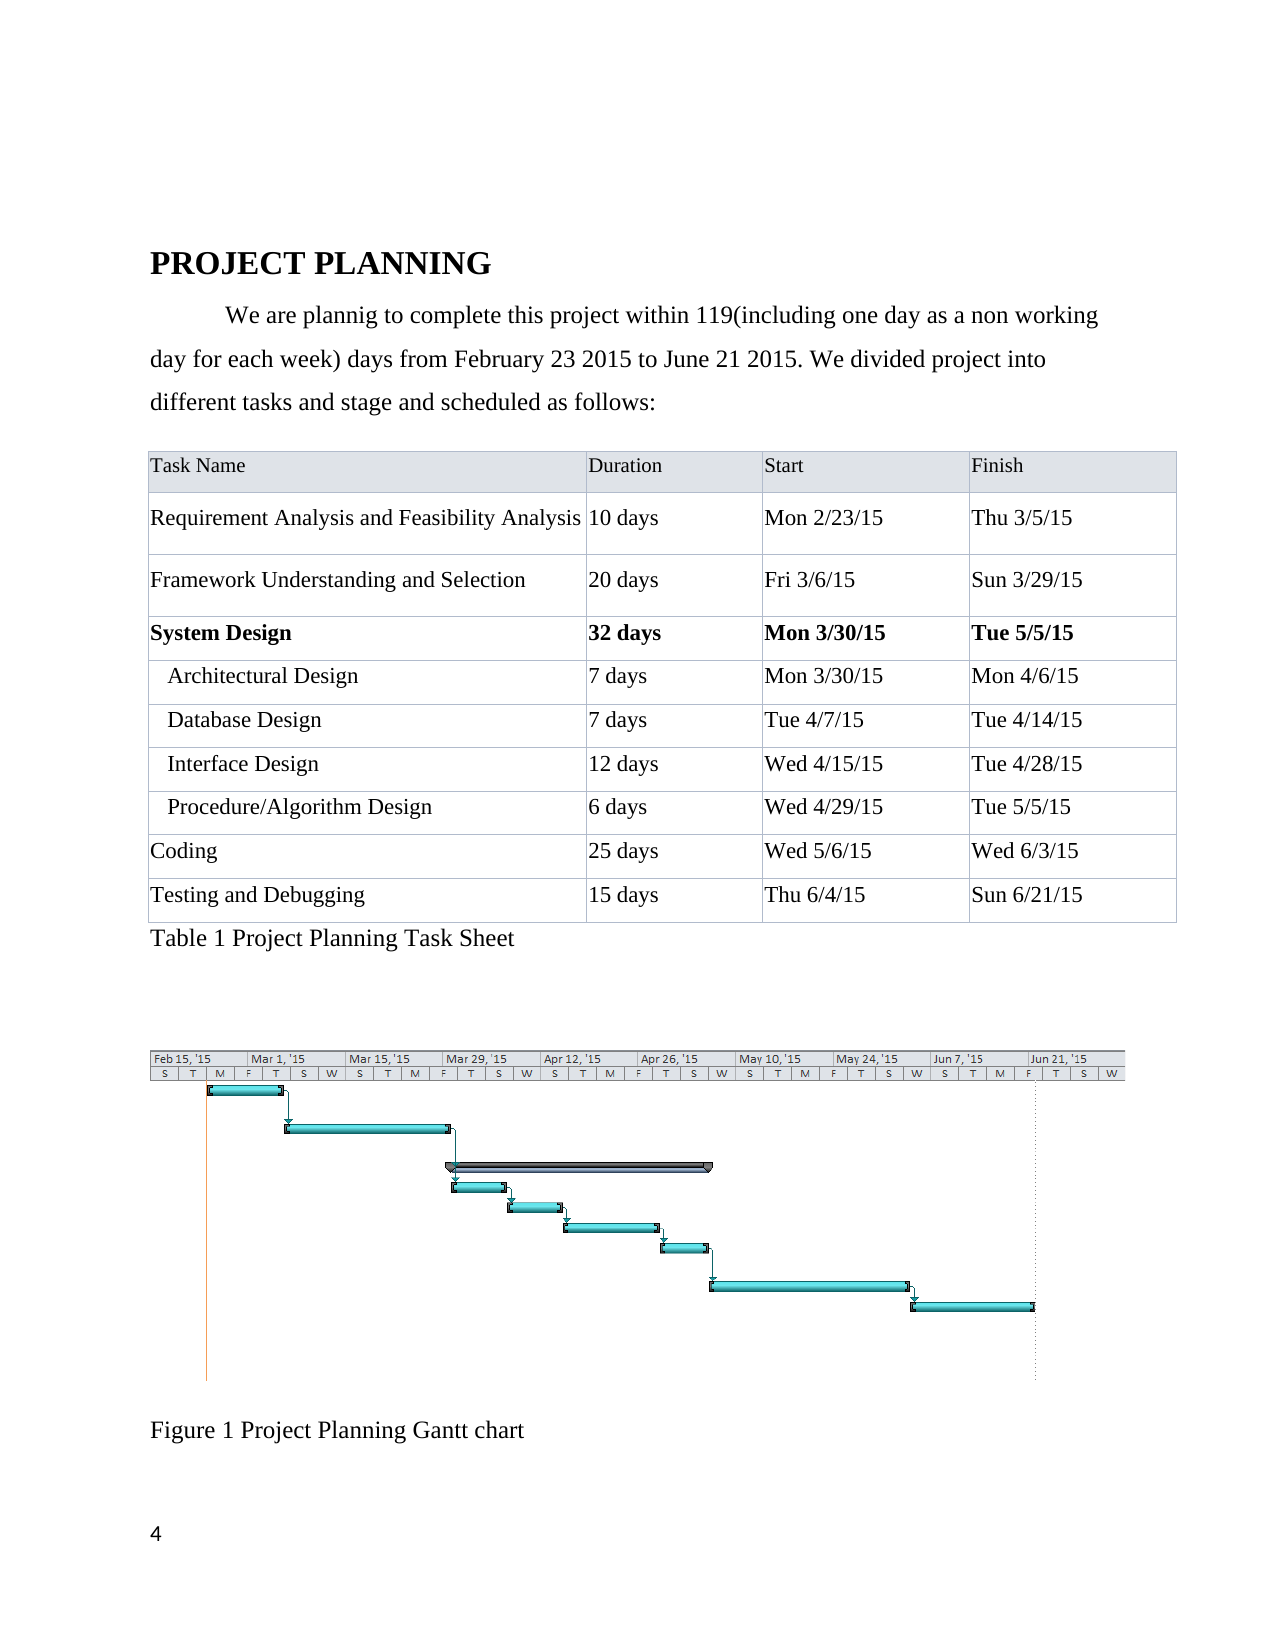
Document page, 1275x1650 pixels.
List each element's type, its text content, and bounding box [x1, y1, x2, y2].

subtitle PROJECT PLANNING [150, 243, 1125, 281]
table_cell 7 days [587, 661, 762, 703]
picture [150, 1050, 1125, 1381]
table_cell System Design [149, 617, 586, 660]
table_cell Wed 5/6/15 [763, 835, 969, 878]
table_cell Thu 3/5/15 [970, 493, 1176, 554]
table_cell Architectural Design [149, 661, 586, 703]
table_cell Wed 6/3/15 [970, 835, 1176, 878]
table_header Finish [970, 452, 1176, 492]
table_cell 7 days [587, 705, 762, 747]
table_cell Wed 4/15/15 [763, 748, 969, 791]
table_cell Tue 4/28/15 [970, 748, 1176, 791]
table_cell 20 days [587, 555, 762, 616]
table_cell Procedure/Algorithm Design [149, 792, 586, 834]
table_cell Testing and Debugging [149, 879, 586, 922]
table_cell Mon 4/6/15 [970, 661, 1176, 703]
table_cell Fri 3/6/15 [763, 555, 969, 616]
table_cell 6 days [587, 792, 762, 834]
table_cell 15 days [587, 879, 762, 922]
table_cell Sun 6/21/15 [970, 879, 1176, 922]
table_cell Sun 3/29/15 [970, 555, 1176, 616]
text Table 1 Project Planning Task Sheet [150, 923, 1125, 951]
table_cell Thu 6/4/15 [763, 879, 969, 922]
table_cell Requirement Analysis and Feasibility Analysis [149, 493, 586, 554]
table_cell Database Design [149, 705, 586, 747]
table_cell 10 days [587, 493, 762, 554]
table_cell Mon 3/30/15 [763, 617, 969, 660]
table_cell Wed 4/29/15 [763, 792, 969, 834]
table_cell 25 days [587, 835, 762, 878]
table_header Task Name [149, 452, 586, 492]
text We are plannig to complete this project within 119(including one day as a non working day for each week) days from February 23 2015 to June 21 2015. We divided project into different tasks and stage and scheduled as follows: [150, 301, 1125, 416]
table_cell Framework Understanding and Selection [149, 555, 586, 616]
table_cell 32 days [587, 617, 762, 660]
table_cell Tue 4/7/15 [763, 705, 969, 747]
table_cell Tue 5/5/15 [970, 792, 1176, 834]
table_cell Interface Design [149, 748, 586, 791]
table_cell Mon 2/23/15 [763, 493, 969, 554]
table_cell Mon 3/30/15 [763, 661, 969, 703]
table_cell 12 days [587, 748, 762, 791]
table_header Duration [587, 452, 762, 492]
table_cell Coding [149, 835, 586, 878]
table_cell Tue 4/14/15 [970, 705, 1176, 747]
text Figure 1 Project Planning Gantt chart [150, 1416, 1125, 1444]
table_header Start [763, 452, 969, 492]
table_cell Tue 5/5/15 [970, 617, 1176, 660]
